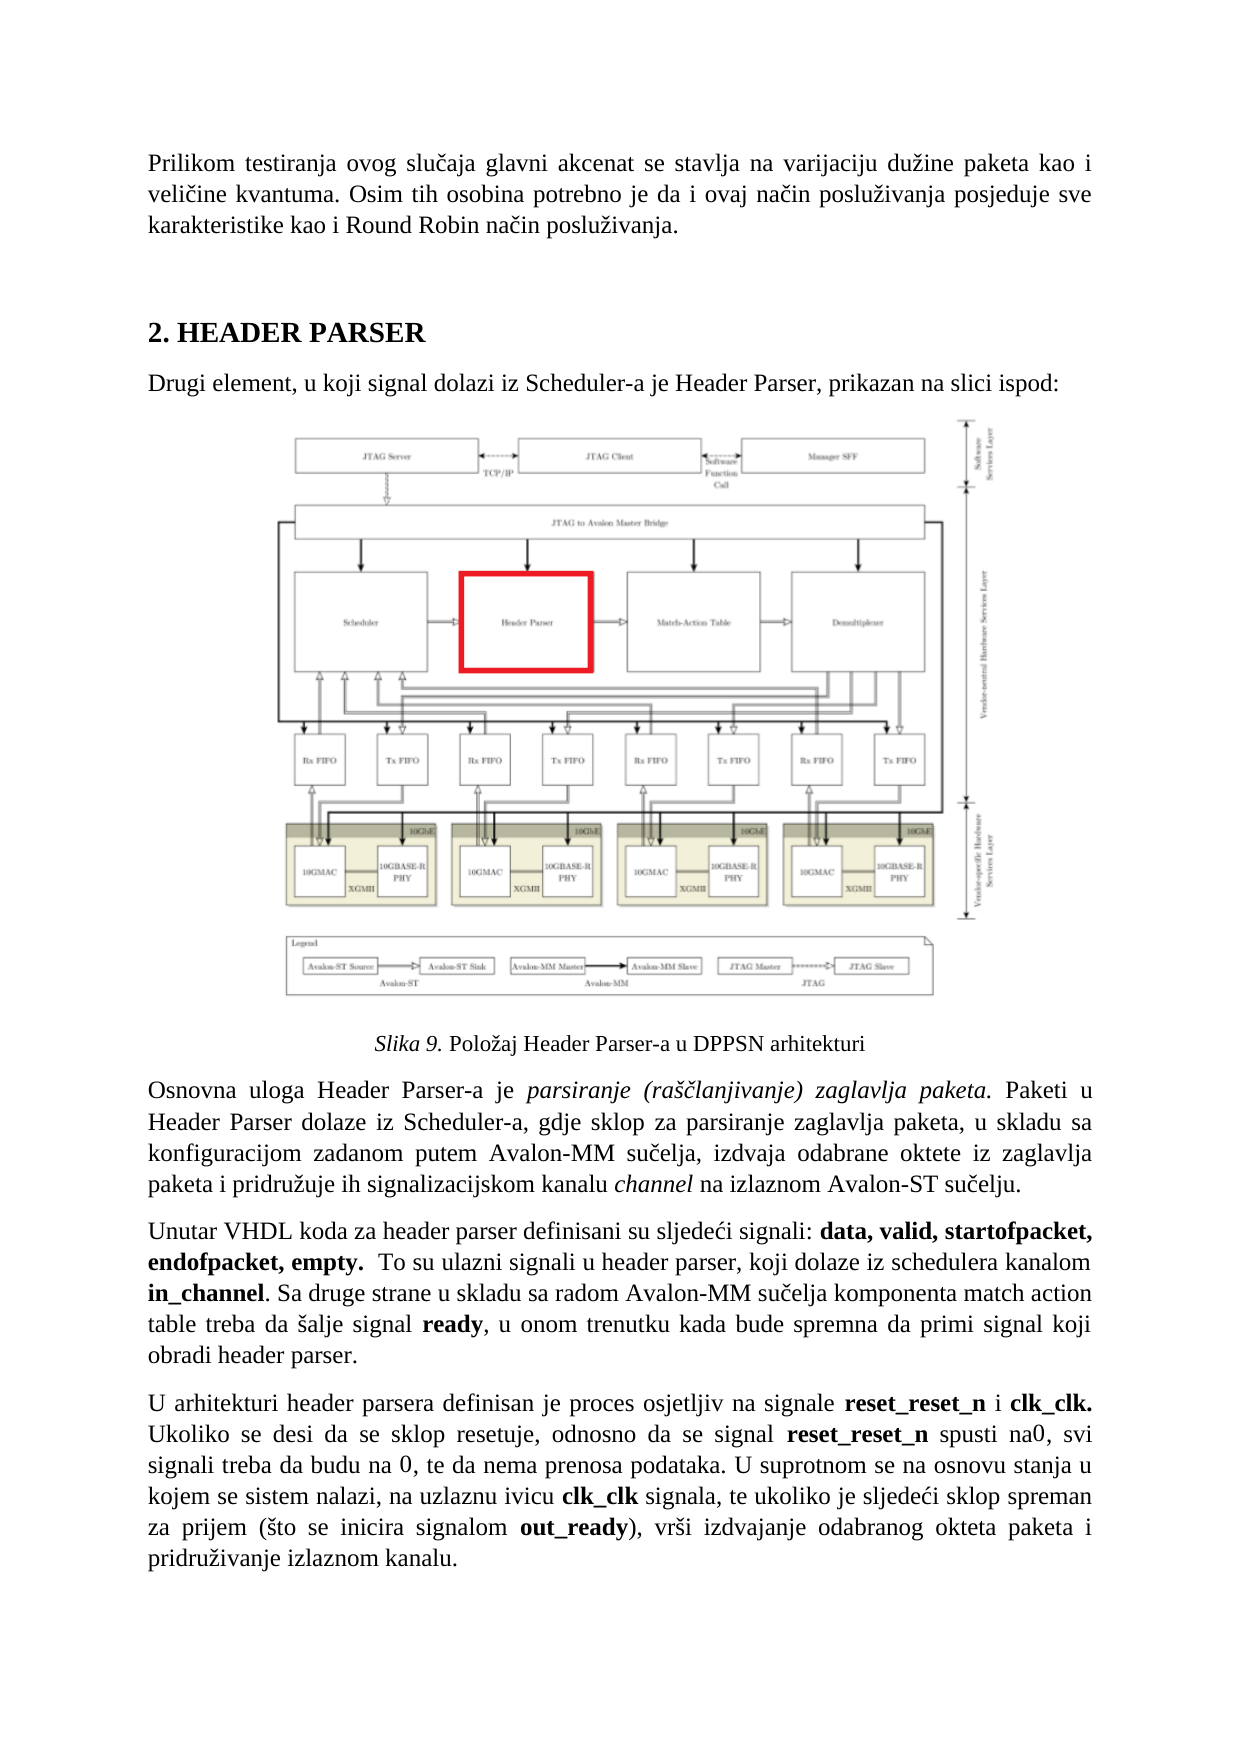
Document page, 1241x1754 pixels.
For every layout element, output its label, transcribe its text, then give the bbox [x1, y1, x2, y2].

text Unutar VHDL koda za header parser definisani su sljedeći signali: data, valid, startofpacket, endofpacket, empty. To su ulazni signali u header parser, koji dolaze iz schedulera kanalom in_channel. Sa druge strane u skladu sa radom Avalon-MM sučelja komponenta match action table treba da šalje signal ready, u onom trenutku kada bude spremna da primi signal koji obradi header parser. [148, 1216, 1093, 1369]
text U arhitekturi header parsera definisan je proces osjetljiv na signale reset_reset_n i clk_clk. Ukoliko se desi da se sklop resetuje, odnosno da se signal reset_reset_n spusti na, svi signali treba da budu na , te da nema prenosa podataka. U suprotnom se na osnovu stanja u kojem se sistem nalazi, na uzlaznu ivicu clk_clk signala, te ukoliko je sljedeći sklop spreman za prijem (što se inicira signalom out_ready), vrši izdvajanje odabranog okteta paketa i pridruživanje izlaznom kanalu. [148, 1388, 1093, 1572]
picture [236, 415, 1004, 1012]
text Prilikom testiranja ovog slučaja glavni akcenat se stavlja na varijaciju dužine paketa kao i veličine kvantuma. Osim tih osobina potrebno je da i ovaj način posluživanja posjeduje sve karakteristike kao i Round Robin način posluživanja. [148, 148, 1093, 238]
text Osnovna uloga Header Parser-a je parsiranje (raščlanjivanje) zaglavlja paketa. Paketi u Header Parser dolaze iz Scheduler-a, gdje sklop za parsiranje zaglavlja paketa, u skladu sa konfiguracijom zadanom putem Avalon-MM sučelja, izdvaja odabrane oktete iz zaglavlja paketa i pridružuje ih signalizacijskom kanalu channel na izlaznom Avalon-ST sučelju. [148, 1076, 1093, 1197]
text Slika 9. Položaj Header Parser-a u DPPSN arhitekturi [148, 1030, 1093, 1057]
text 2. HEADER PARSER [148, 315, 1093, 348]
text Drugi element, u koji signal dolazi iz Scheduler-a je Header Parser, prikazan na slici ispod: [148, 368, 1093, 396]
